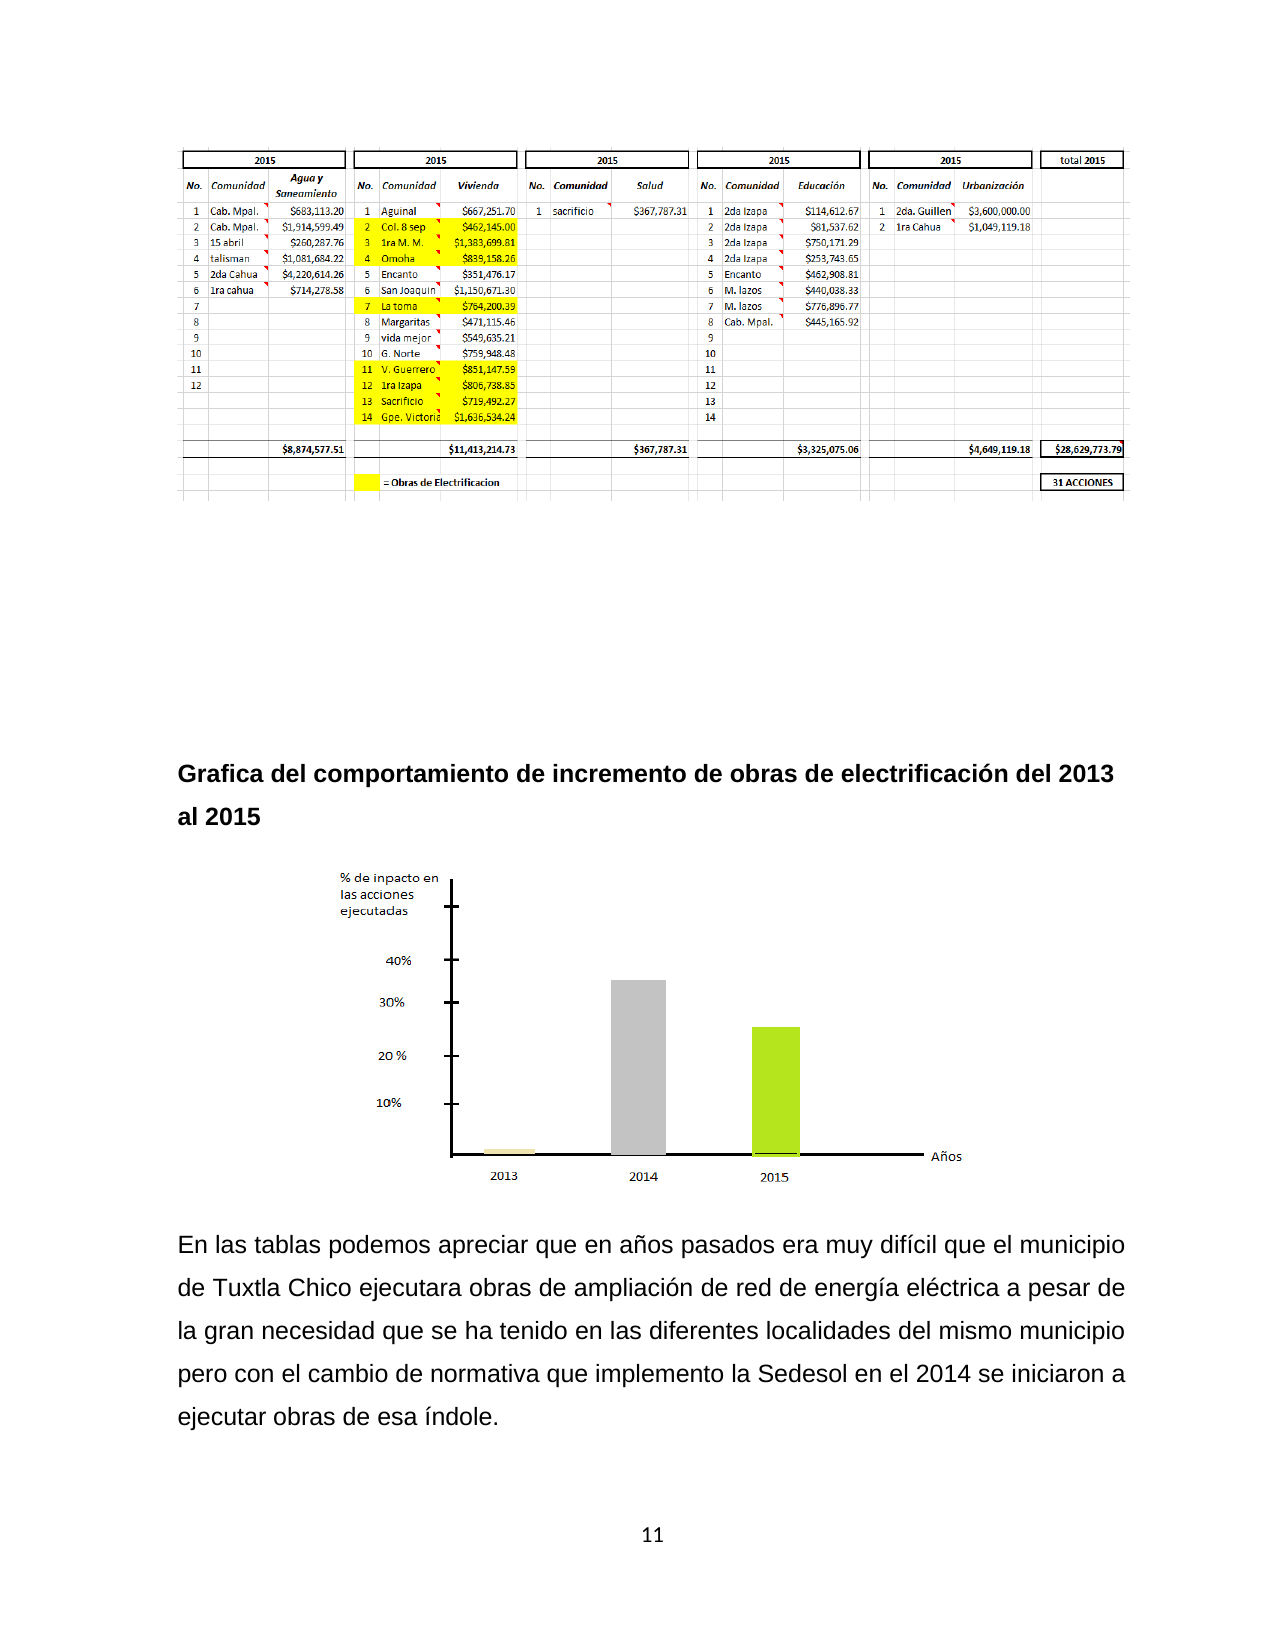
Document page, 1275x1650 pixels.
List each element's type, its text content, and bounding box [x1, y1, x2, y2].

picture [324, 861, 980, 1211]
text Grafica del comportamiento de incremento de obras de electrificación del 2013 al 2015 [177, 759, 1127, 831]
text En las tablas podemos apreciar que en años pasados era muy difícil que el municipio de Tuxtla Chico ejecutara obras de ampliación de red de energía eléctrica a pesar de la gran necesidad que se ha tenido en las diferentes localidades del mismo municipio pero con el cambio de normativa que implemento la Sedesol en el 2014 se iniciaron a ejecutar obras de esa índole. [177, 1230, 1127, 1431]
picture [177, 147, 1131, 501]
